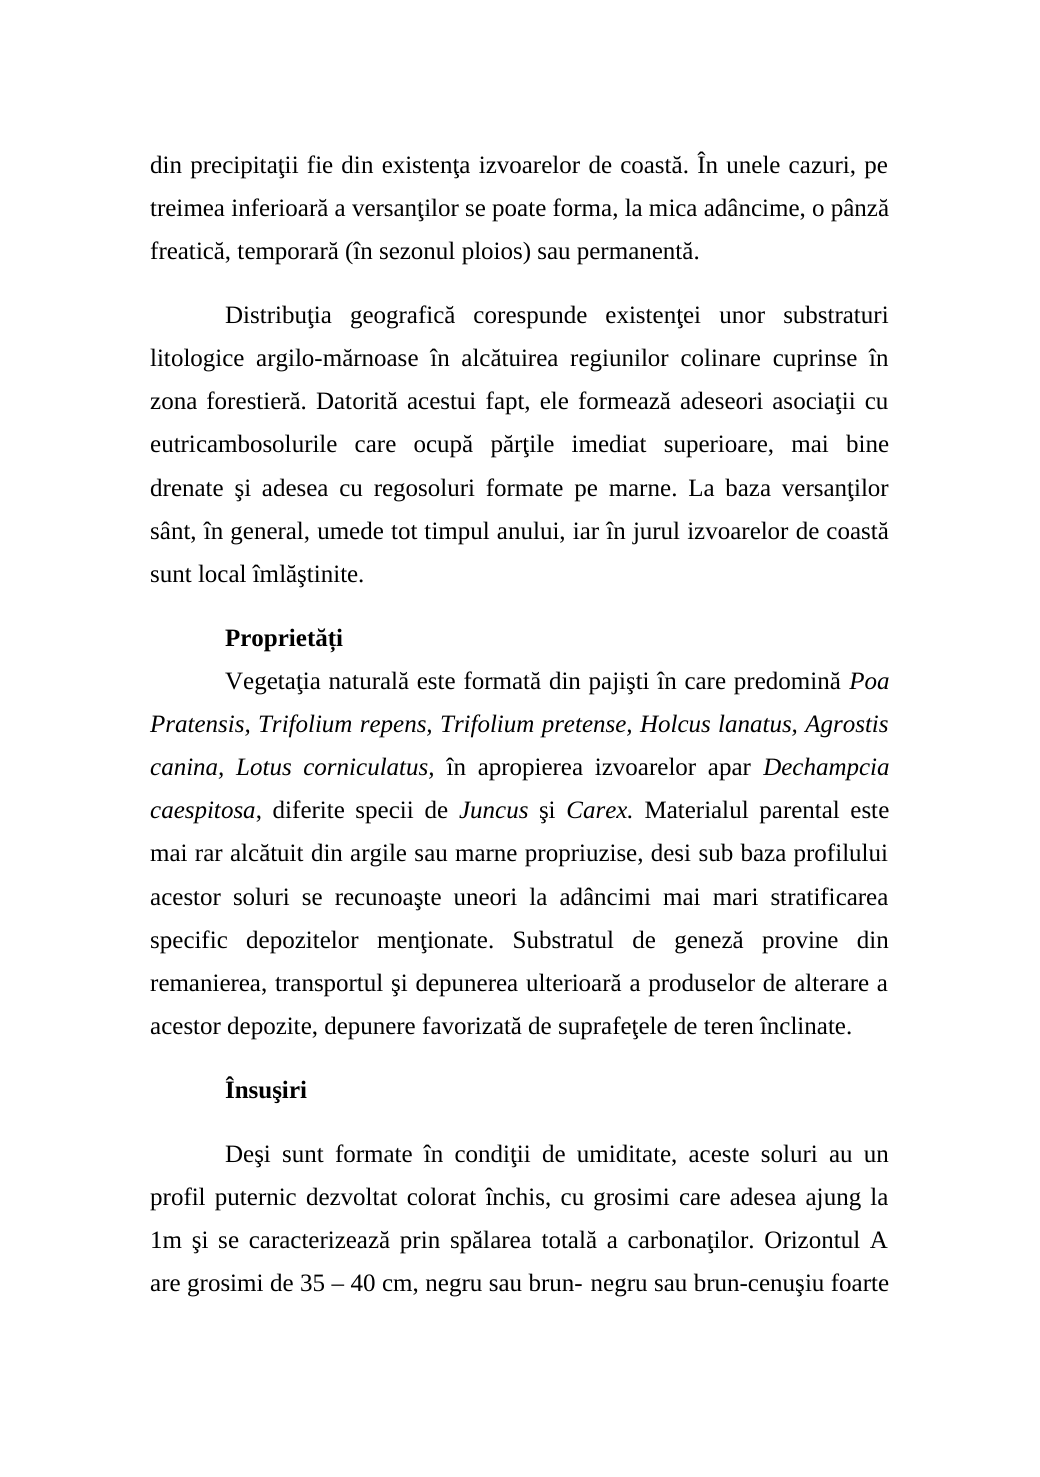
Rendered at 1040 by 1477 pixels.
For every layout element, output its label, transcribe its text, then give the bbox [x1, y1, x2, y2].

text Însuşiri [150, 1075, 889, 1104]
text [150, 1139, 889, 1297]
text Distribuţia geografică corespunde existenţei unor substraturi litologice argilo-mărnoase în alcătuirea regiunilor colinare cuprinse în zona forestieră. Datorită acestui fapt, ele formează adeseori asociaţii cu eutricambosolurile care ocupă părţile imediat superioare, mai bine drenate şi adesea cu regosoluri formate pe marne. La baza versanţilor sânt, în general, umede tot timpul anului, iar în jurul izvoarelor de coastă sunt local îmlăştinite. [150, 300, 889, 588]
text Proprietăți [150, 623, 889, 652]
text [150, 150, 889, 265]
text Vegetaţia naturală este formată din pajişti în care predomină Poa Pratensis, Trifolium repens, Trifolium pretense, Holcus lanatus, Agrostis canina, Lotus corniculatus, în apropierea izvoarelor apar Dechampcia caespitosa, diferite specii de Juncus şi Carex. Materialul parental este mai rar alcătuit din argile sau marne propriuzise, desi sub baza profilului acestor soluri se recunoaşte uneori la adâncimi mai mari stratificarea specific depozitelor menţionate. Substratul de geneză provine din remanierea, transportul şi depunerea ulterioară a produselor de alterare a acestor depozite, depunere favorizată de suprafeţele de teren înclinate. [150, 666, 889, 1040]
